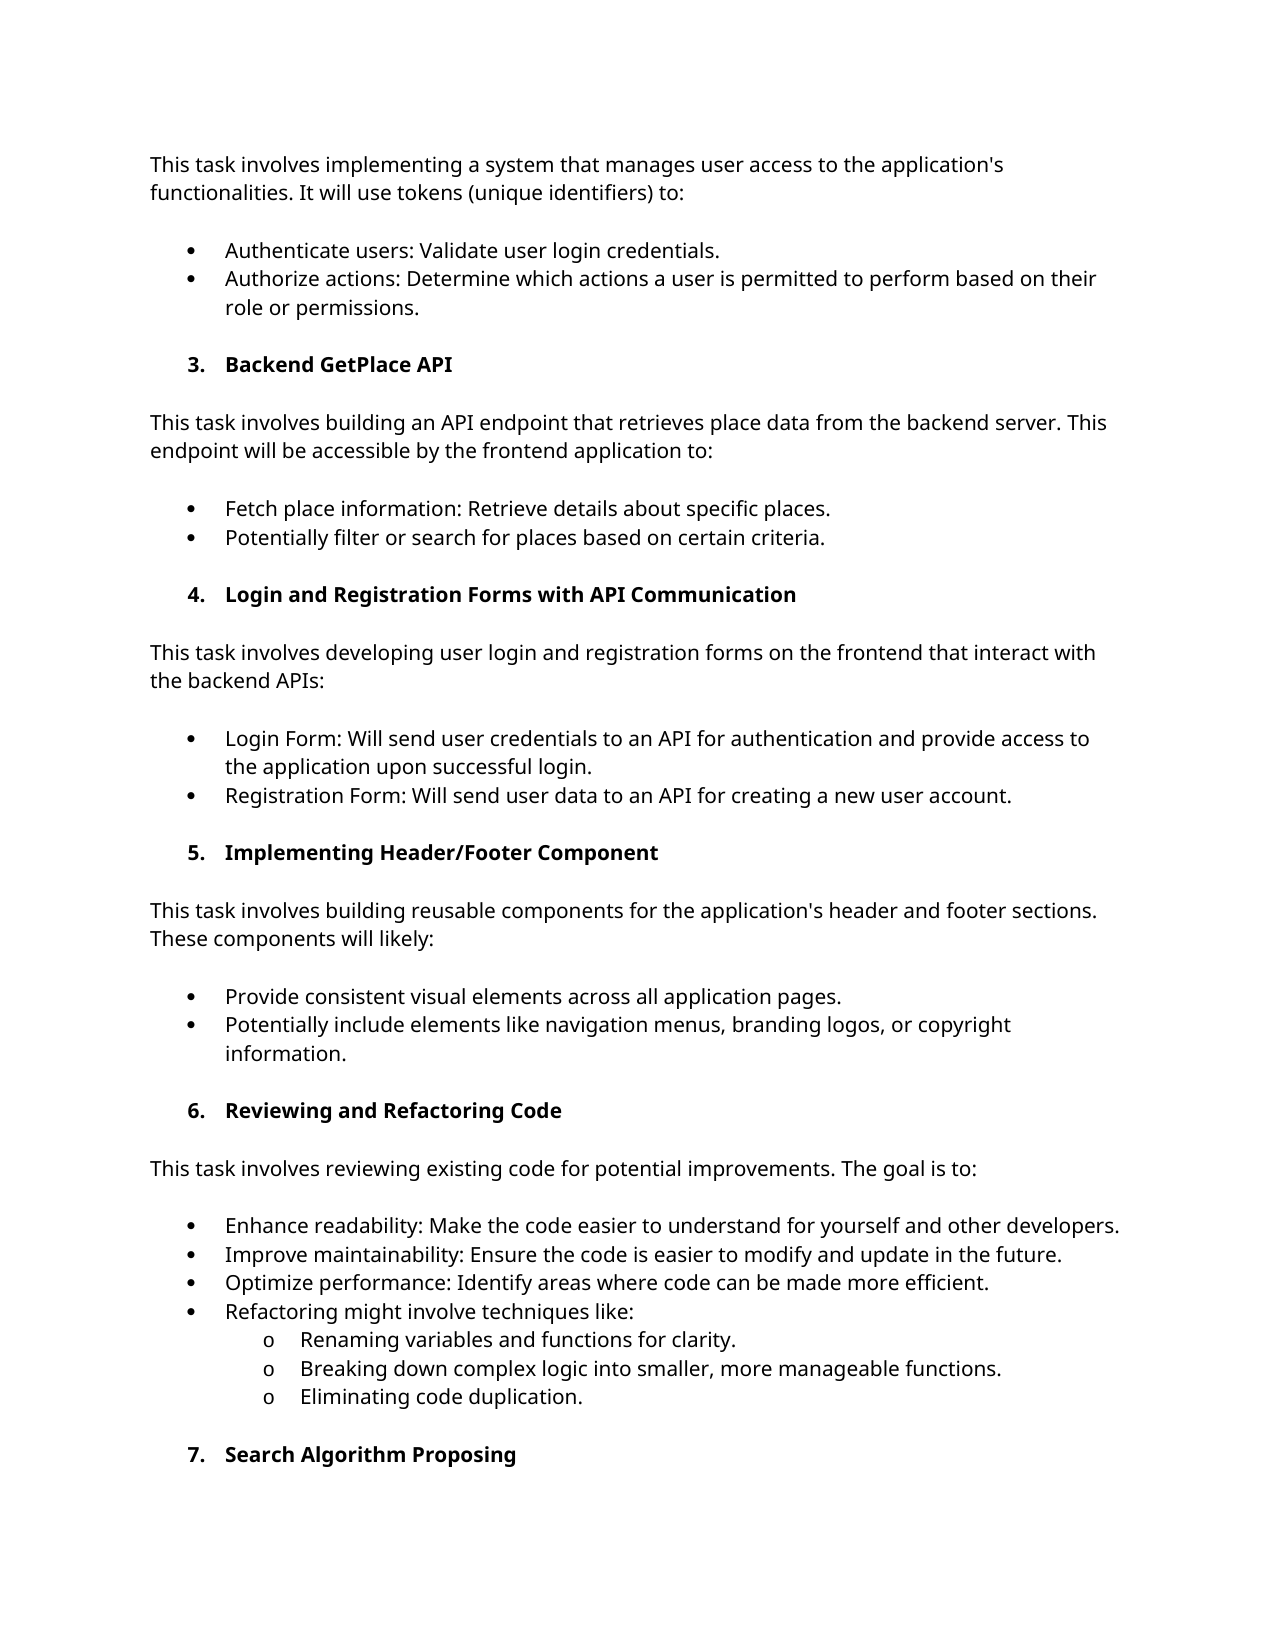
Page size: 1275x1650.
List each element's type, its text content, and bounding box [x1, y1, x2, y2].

list Authorize actions: Determine which actions a user is permitted to perform based on their role or permissions. [187, 264, 1125, 321]
list Backend GetPlace API [187, 351, 1125, 379]
text This task involves implementing a system that manages user access to the application's functionalities. It will use tokens (unique identifiers) to: [150, 150, 1125, 207]
list Login and Registration Forms with API Communication [187, 580, 1125, 609]
list Registration Form: Will send user data to an API for creating a new user account. [187, 781, 1125, 809]
list Potentially filter or search for places based on certain criteria. [187, 523, 1125, 551]
list Provide consistent visual elements across all application pages. [187, 982, 1125, 1010]
list Implementing Header/Footer Component [187, 838, 1125, 867]
list Reviewing and Refactoring Code [187, 1096, 1125, 1125]
list Renaming variables and functions for clarity. [262, 1325, 1125, 1354]
list Login Form: Will send user credentials to an API for authentication and provide access to the application upon successful login. [187, 724, 1125, 781]
text This task involves reviewing existing code for potential improvements. The goal is to: [150, 1154, 1125, 1182]
text This task involves building reusable components for the application's header and footer sections. These components will likely: [150, 896, 1125, 953]
list Authenticate users: Validate user login credentials. [187, 236, 1125, 264]
list Enhance readability: Make the code easier to understand for yourself and other developers. [187, 1212, 1125, 1240]
list Optimize performance: Identify areas where code can be made more efficient. [187, 1268, 1125, 1297]
text This task involves building an API endpoint that retrieves place data from the backend server. This endpoint will be accessible by the frontend application to: [150, 408, 1125, 465]
list Refactoring might involve techniques like: [187, 1297, 1125, 1325]
list Eliminating code duplication. [262, 1382, 1125, 1411]
list Breaking down complex logic into smaller, more manageable functions. [262, 1354, 1125, 1382]
list Potentially include elements like navigation menus, branding logos, or copyright information. [187, 1010, 1125, 1067]
list Fetch place information: Retrieve details about specific places. [187, 494, 1125, 523]
list Search Algorithm Proposing [187, 1440, 1125, 1469]
list Improve maintainability: Ensure the code is easier to modify and update in the future. [187, 1240, 1125, 1268]
text This task involves developing user login and registration forms on the frontend that interact with the backend APIs: [150, 638, 1125, 695]
